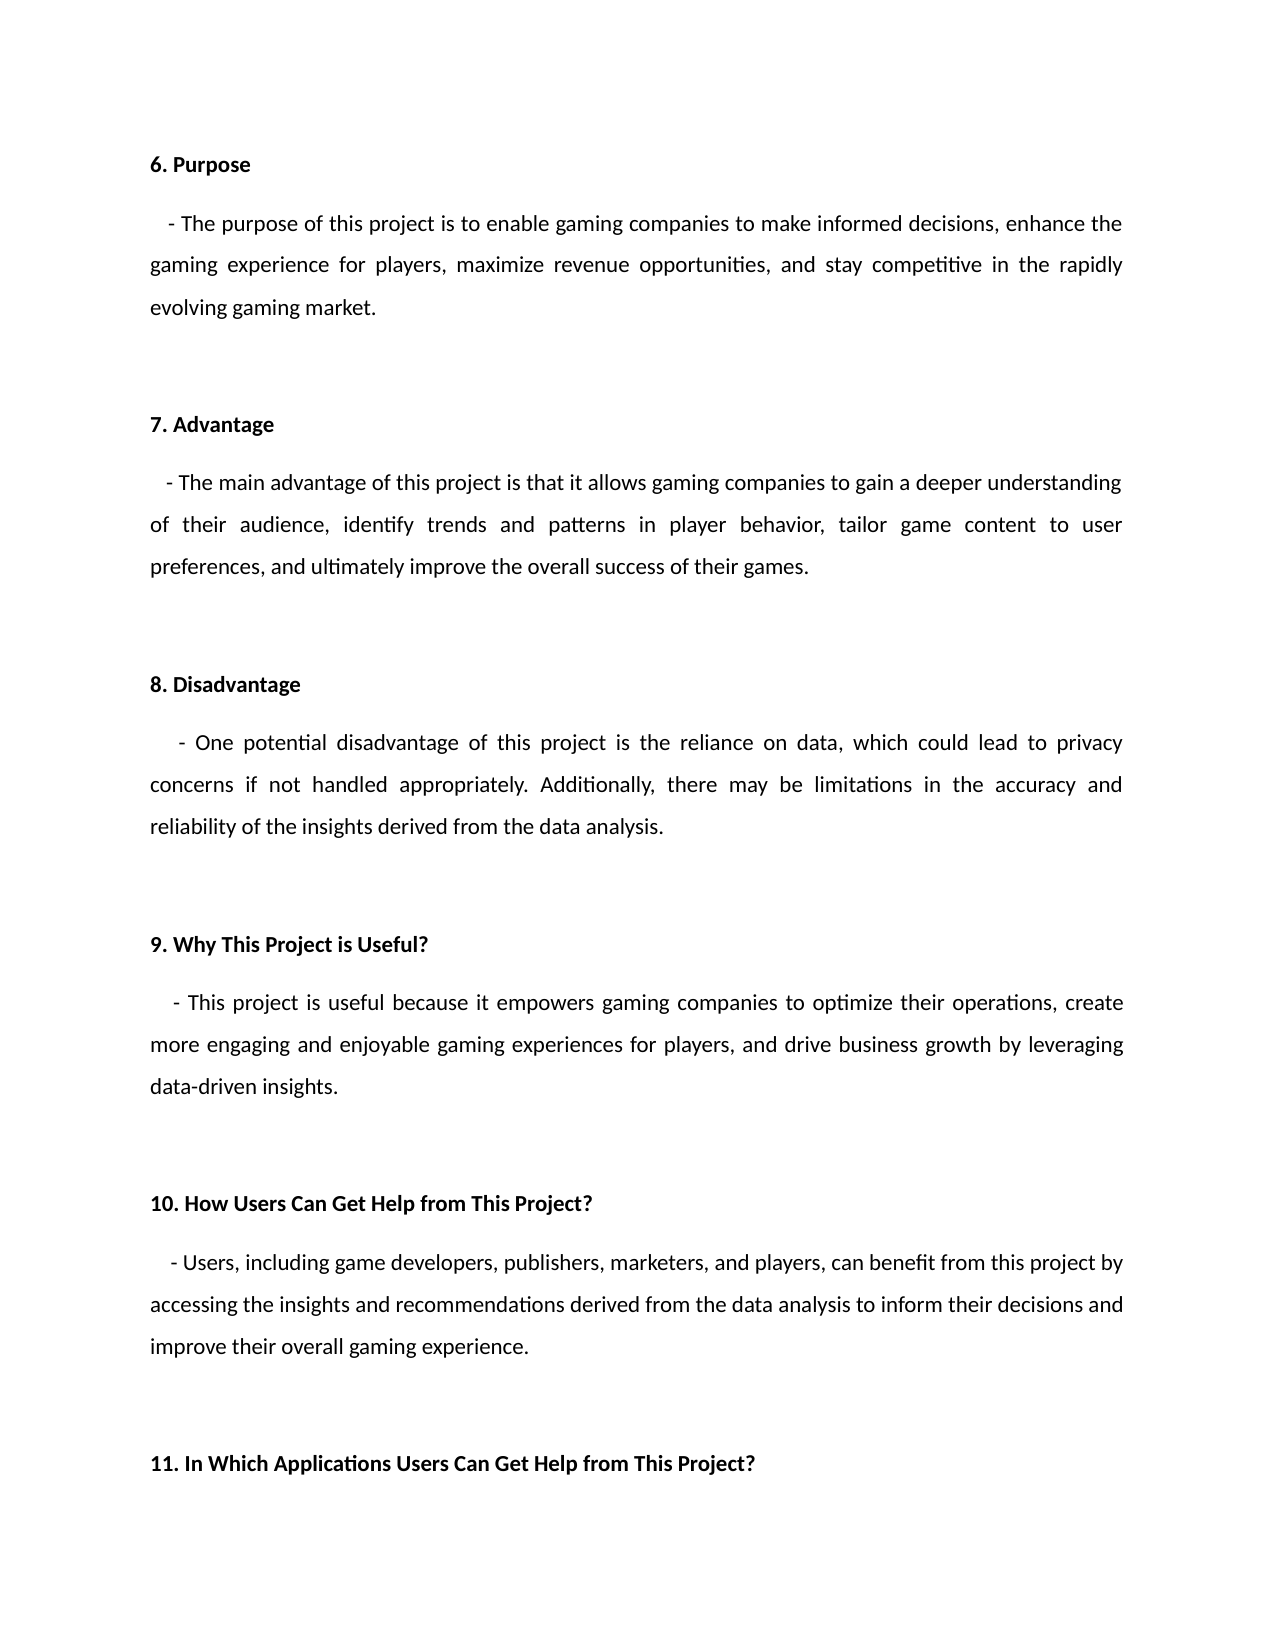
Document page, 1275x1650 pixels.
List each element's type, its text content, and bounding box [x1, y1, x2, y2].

text - The purpose of this project is to enable gaming companies to make informed decisions, enhance the gaming experience for players, maximize revenue opportunities, and stay competitive in the rapidly evolving gaming market. [150, 209, 1125, 321]
text 7. Advantage [150, 410, 1125, 438]
text 11. In Which Applications Users Can Get Help from This Project? [150, 1449, 1125, 1477]
text 9. Why This Project is Useful? [150, 930, 1125, 958]
text 6. Purpose [150, 150, 1125, 178]
text 10. How Users Can Get Help from This Project? [150, 1189, 1125, 1218]
text - Users, including game developers, publishers, marketers, and players, can benefit from this project by accessing the insights and recommendations derived from the data analysis to inform their decisions and improve their overall gaming experience. [150, 1248, 1125, 1360]
text - This project is useful because it empowers gaming companies to optimize their operations, create more engaging and enjoyable gaming experiences for players, and drive business growth by leveraging data-driven insights. [150, 988, 1125, 1100]
text 8. Disadvantage [150, 670, 1125, 698]
text - One potential disadvantage of this project is the reliance on data, which could lead to privacy concerns if not handled appropriately. Additionally, there may be limitations in the accuracy and reliability of the insights derived from the data analysis. [150, 728, 1125, 840]
text - The main advantage of this project is that it allows gaming companies to gain a deeper understanding of their audience, identify trends and patterns in player behavior, tailor game content to user preferences, and ultimately improve the overall success of their games. [150, 468, 1125, 581]
